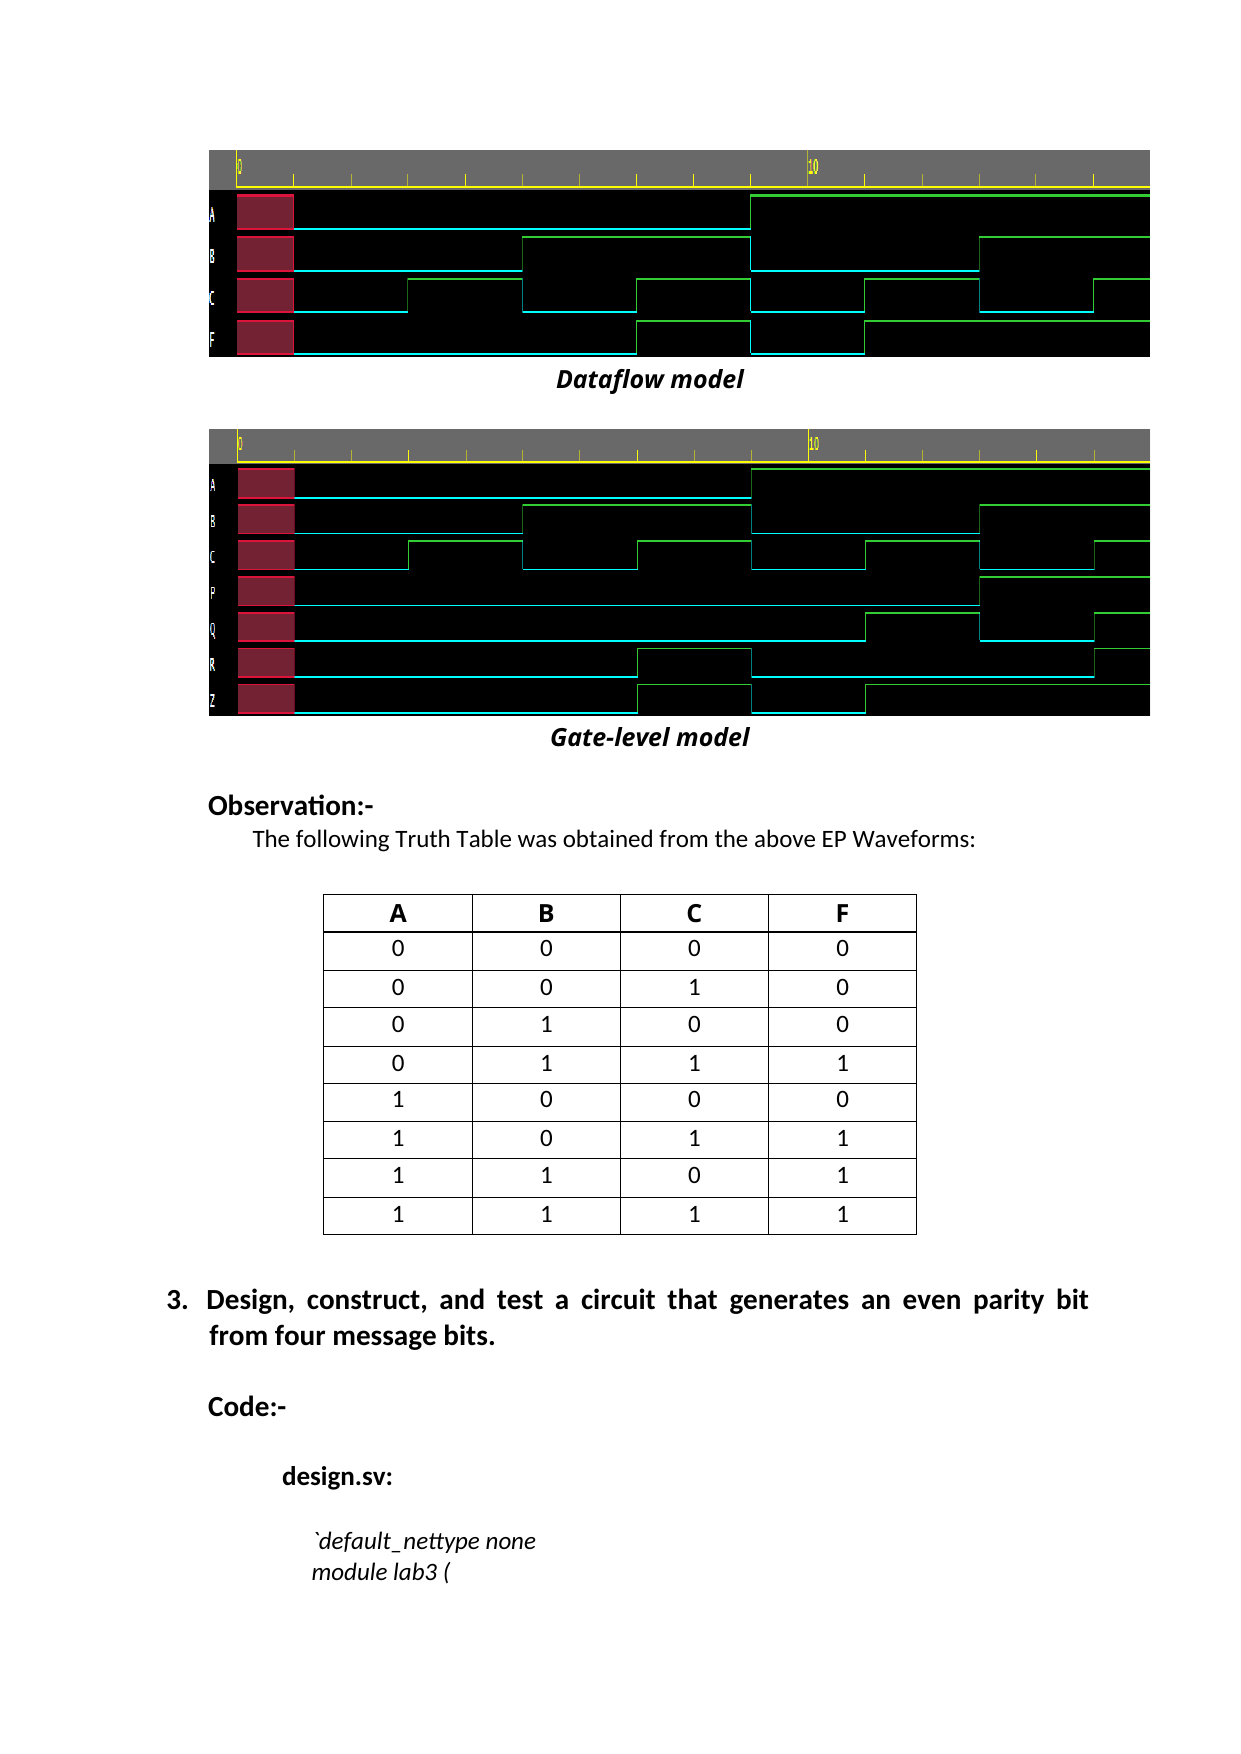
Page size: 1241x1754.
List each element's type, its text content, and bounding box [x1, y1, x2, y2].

text Code:- [208, 1388, 1090, 1424]
text `default_nettype none [311, 1525, 1090, 1556]
picture [209, 150, 1151, 362]
table_cell 0 [473, 933, 620, 970]
table_cell 1 [473, 1047, 620, 1083]
table_cell 1 [473, 1159, 620, 1197]
table_cell 0 [621, 1084, 768, 1121]
list Design, construct, and test a circuit that generates an even parity bit from four message bits. [166, 1281, 1090, 1352]
text The following Truth Table was obtained from the above EP Waveforms: [252, 823, 1090, 854]
text module lab3 ( [311, 1556, 1090, 1586]
table_cell 0 [473, 1084, 620, 1121]
text Gate-level model [209, 720, 1090, 753]
table_cell 0 [473, 971, 620, 1007]
table_cell 1 [324, 1198, 472, 1234]
table_cell 1 [324, 1122, 472, 1158]
table_header C [621, 895, 768, 931]
table_cell 0 [324, 971, 472, 1007]
table_cell 1 [621, 1198, 768, 1234]
table_cell 1 [769, 1122, 916, 1158]
table_cell 1 [473, 1198, 620, 1234]
table_cell 1 [324, 1084, 472, 1121]
table_cell 1 [621, 1122, 768, 1158]
table_cell 1 [621, 1047, 768, 1083]
table_cell 0 [324, 1047, 472, 1083]
table_cell 1 [769, 1159, 916, 1197]
table_cell 0 [324, 933, 472, 970]
table_header B [473, 895, 620, 931]
table_cell 0 [769, 1084, 916, 1121]
table_cell 0 [324, 1008, 472, 1046]
table_header F [769, 895, 916, 931]
table_cell 0 [621, 1008, 768, 1046]
picture [209, 429, 1151, 720]
table_cell 1 [621, 971, 768, 1007]
table_cell 1 [769, 1047, 916, 1083]
table_cell 1 [473, 1008, 620, 1046]
text Dataflow model [209, 362, 1090, 395]
table_cell 0 [621, 933, 768, 970]
table_header A [324, 895, 472, 931]
table_cell 0 [621, 1159, 768, 1197]
table_cell 0 [473, 1122, 620, 1158]
table_cell 0 [769, 933, 916, 970]
text design.sv: [282, 1459, 1090, 1492]
table_cell 1 [324, 1159, 472, 1197]
text Observation:- [208, 787, 1090, 823]
table_cell 0 [769, 1008, 916, 1046]
table_cell 1 [769, 1198, 916, 1234]
table_cell 0 [769, 971, 916, 1007]
